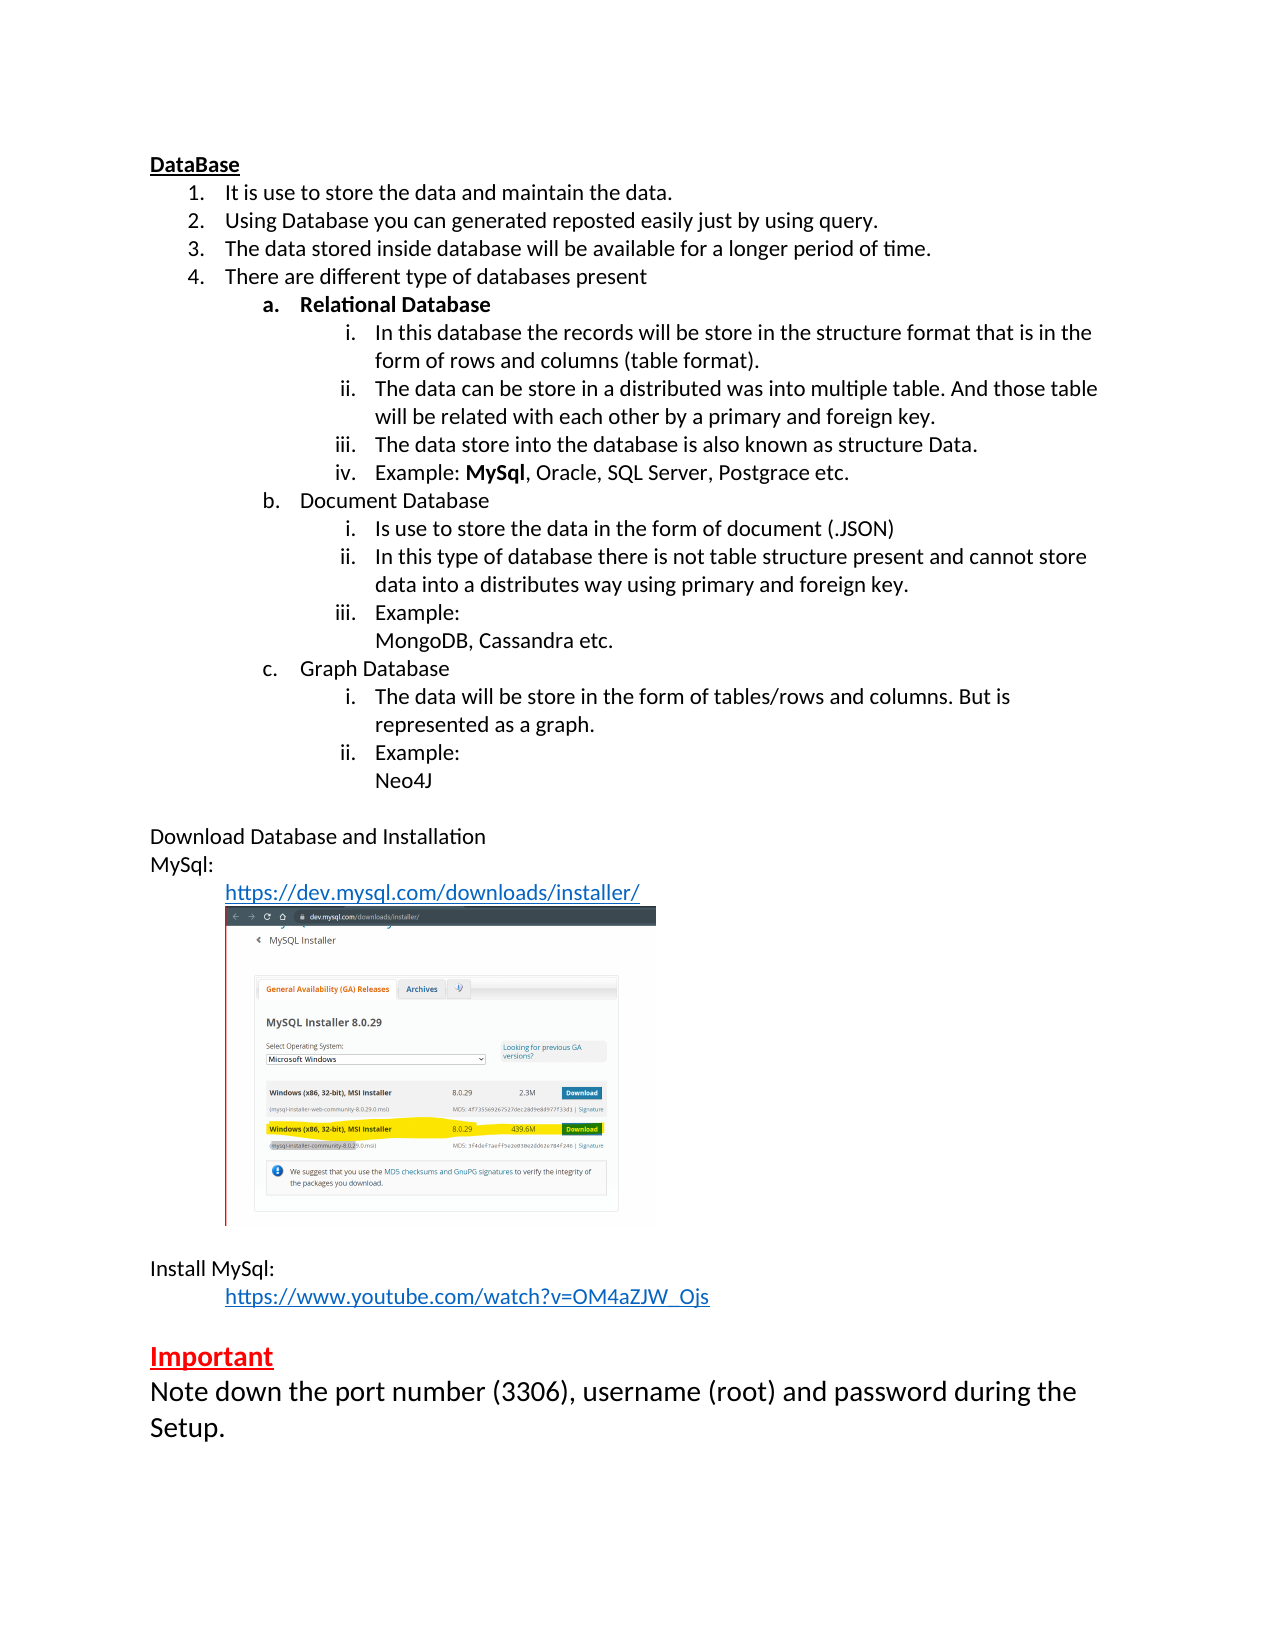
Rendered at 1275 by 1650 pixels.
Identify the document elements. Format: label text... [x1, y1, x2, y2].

list The data will be store in the form of tables/rows and columns. But is represented as a graph. [356, 682, 1125, 738]
list Example: [356, 598, 1125, 626]
list Graph Database [262, 654, 1125, 682]
text MySql: [150, 851, 1125, 878]
list Relational Database [262, 290, 1125, 318]
text DataBase [150, 150, 1125, 178]
list Example: MySql, Oracle, SQL Server, Postgrace etc. [356, 458, 1125, 486]
list Example: [356, 738, 1125, 766]
text MongoDB, Cassandra etc. [375, 626, 1125, 654]
list In this type of database there is not table structure present and cannot store data into a distributes way using primary and foreign key. [356, 542, 1125, 598]
list The data stored inside database will be available for a longer period of time. [187, 234, 1125, 262]
text https://dev.mysql.com/downloads/installer/ [150, 878, 1125, 907]
list Using Database you can generated reposted easily just by using query. [187, 206, 1125, 234]
list There are different type of databases present [187, 262, 1125, 290]
text Install MySql: [150, 1254, 1125, 1282]
text Neo4J [375, 766, 1125, 794]
list Is use to store the data in the form of document (.JSON) [356, 514, 1125, 542]
list Document Database [262, 486, 1125, 514]
list The data store into the database is also known as structure Data. [356, 430, 1125, 458]
picture [225, 906, 656, 1226]
text Note down the port number (3306), username (root) and password during the Setup. [150, 1373, 1125, 1445]
list The data can be store in a distributed was into multiple table. And those table will be related with each other by a primary and foreign key. [356, 374, 1125, 430]
text Important [150, 1338, 1125, 1373]
list In this database the records will be store in the structure format that is in the form of rows and columns (table format). [356, 318, 1125, 374]
text https://www.youtube.com/watch?v=OM4aZJW_Ojs [150, 1282, 1125, 1310]
list It is use to store the data and maintain the data. [187, 178, 1125, 206]
text Download Database and Installation [150, 822, 1125, 851]
